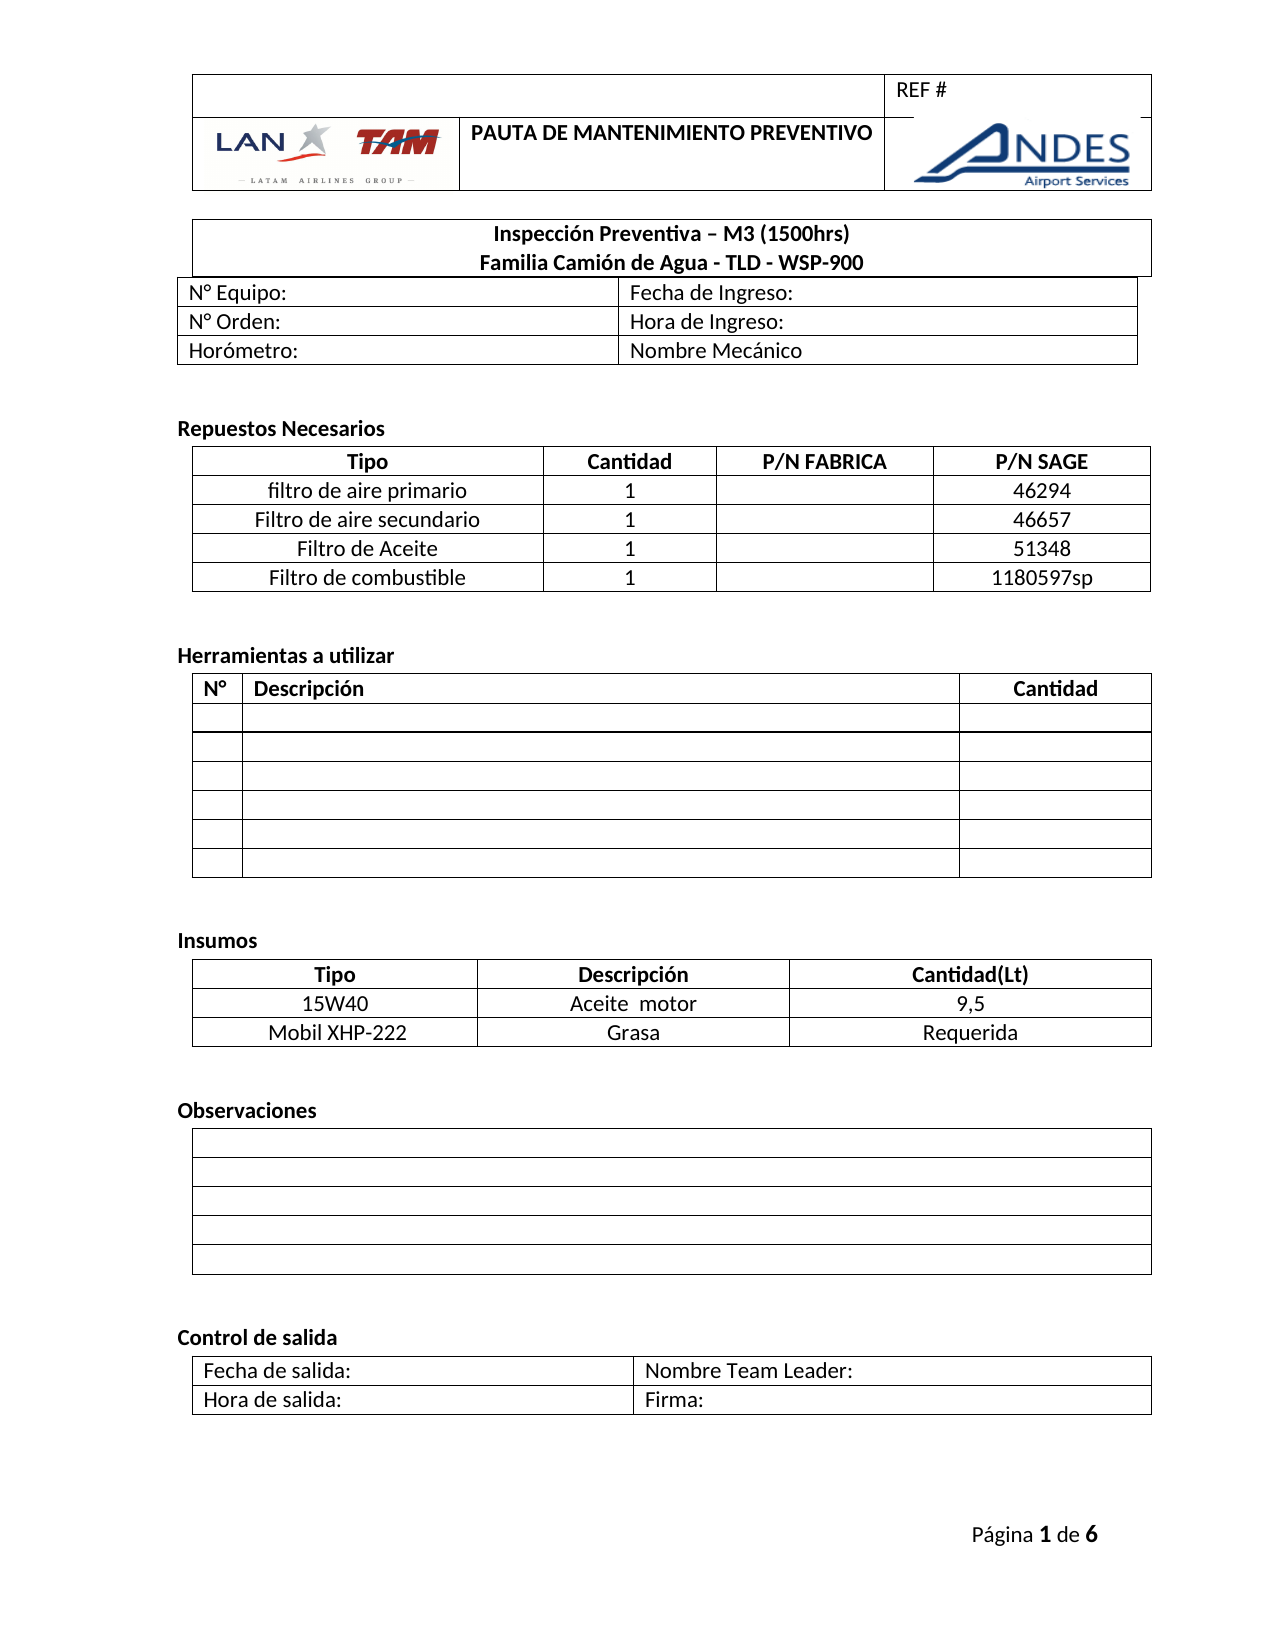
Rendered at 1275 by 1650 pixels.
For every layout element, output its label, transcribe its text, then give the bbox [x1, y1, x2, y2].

table_cell 1180597sp [934, 563, 1150, 591]
table_cell 46294 [934, 476, 1150, 504]
table_cell [193, 1245, 1151, 1273]
text Control de salida [177, 1323, 1098, 1351]
table_header Tipo [193, 447, 543, 475]
picture [913, 117, 1141, 190]
text Herramientas a utilizar [177, 641, 1098, 669]
table_header Fecha de salida: [193, 1357, 633, 1384]
table_cell 1 [544, 563, 716, 591]
table_cell Requerida [790, 1018, 1151, 1046]
table_cell Grasa [478, 1018, 789, 1046]
table_cell [193, 762, 242, 789]
table_cell [193, 1187, 1151, 1215]
table_cell [193, 704, 242, 731]
text Observaciones [177, 1096, 1098, 1124]
table_cell [960, 733, 1151, 761]
table_cell [960, 762, 1151, 789]
table_header P/N SAGE [934, 447, 1150, 475]
table_cell N° Orden: [178, 307, 618, 335]
table_header Nombre Team Leader: [634, 1357, 1151, 1384]
table_cell 1 [544, 505, 716, 533]
table_cell 46657 [934, 505, 1150, 533]
table_cell [717, 563, 933, 591]
table_cell [960, 791, 1151, 819]
table_cell [193, 820, 242, 848]
table_header N° [193, 674, 242, 702]
table_cell [717, 505, 933, 533]
text Insumos [177, 927, 1098, 955]
table_cell [717, 476, 933, 504]
table_cell Filtro de combustible [193, 563, 543, 591]
table_cell [960, 849, 1151, 877]
table_header N° Equipo: [178, 278, 618, 306]
table_header [193, 1129, 1151, 1157]
table_cell [193, 733, 242, 761]
table_cell [960, 820, 1151, 848]
table_cell 1 [544, 534, 716, 562]
table_cell [193, 1216, 1151, 1244]
table_header Cantidad [544, 447, 716, 475]
table_cell [243, 849, 959, 877]
table_cell [960, 704, 1151, 731]
table_cell Mobil XHP-222 [193, 1018, 477, 1046]
table_cell [193, 791, 242, 819]
table_cell Filtro de Aceite [193, 534, 543, 562]
table_header Cantidad [960, 674, 1151, 702]
table_cell [243, 791, 959, 819]
table_cell Nombre Mecánico [619, 336, 1137, 364]
table_cell 1 [544, 476, 716, 504]
table_cell [243, 820, 959, 848]
table_cell 51348 [934, 534, 1150, 562]
table_header Cantidad(Lt) [790, 960, 1151, 988]
table_cell Hora de salida: [193, 1386, 633, 1414]
table_cell Hora de Ingreso: [619, 307, 1137, 335]
table_cell 15W40 [193, 989, 477, 1017]
table_cell [193, 1158, 1151, 1186]
table_cell [243, 762, 959, 789]
table_cell [193, 849, 242, 877]
table_cell Filtro de aire secundario [193, 505, 543, 533]
table_header Fecha de Ingreso: [619, 278, 1137, 306]
text Repuestos Necesarios [177, 414, 1098, 442]
table_header Inspección Preventiva – M3 (1500hrs) Familia Camión de Agua - TLD - WSP-900 [193, 220, 1151, 276]
table_header P/N FABRICA [717, 447, 933, 475]
table_cell Aceite motor [478, 989, 789, 1017]
table_header Descripción [478, 960, 789, 988]
table_header Tipo [193, 960, 477, 988]
table_cell [717, 534, 933, 562]
table_cell filtro de aire primario [193, 476, 543, 504]
table_header Descripción [243, 674, 959, 702]
table_cell [243, 704, 959, 731]
table_cell [243, 733, 959, 761]
table_cell Firma: [634, 1386, 1151, 1414]
table_cell 9,5 [790, 989, 1151, 1017]
picture [204, 191, 454, 195]
picture [204, 118, 454, 190]
table_cell Horómetro: [178, 336, 618, 364]
